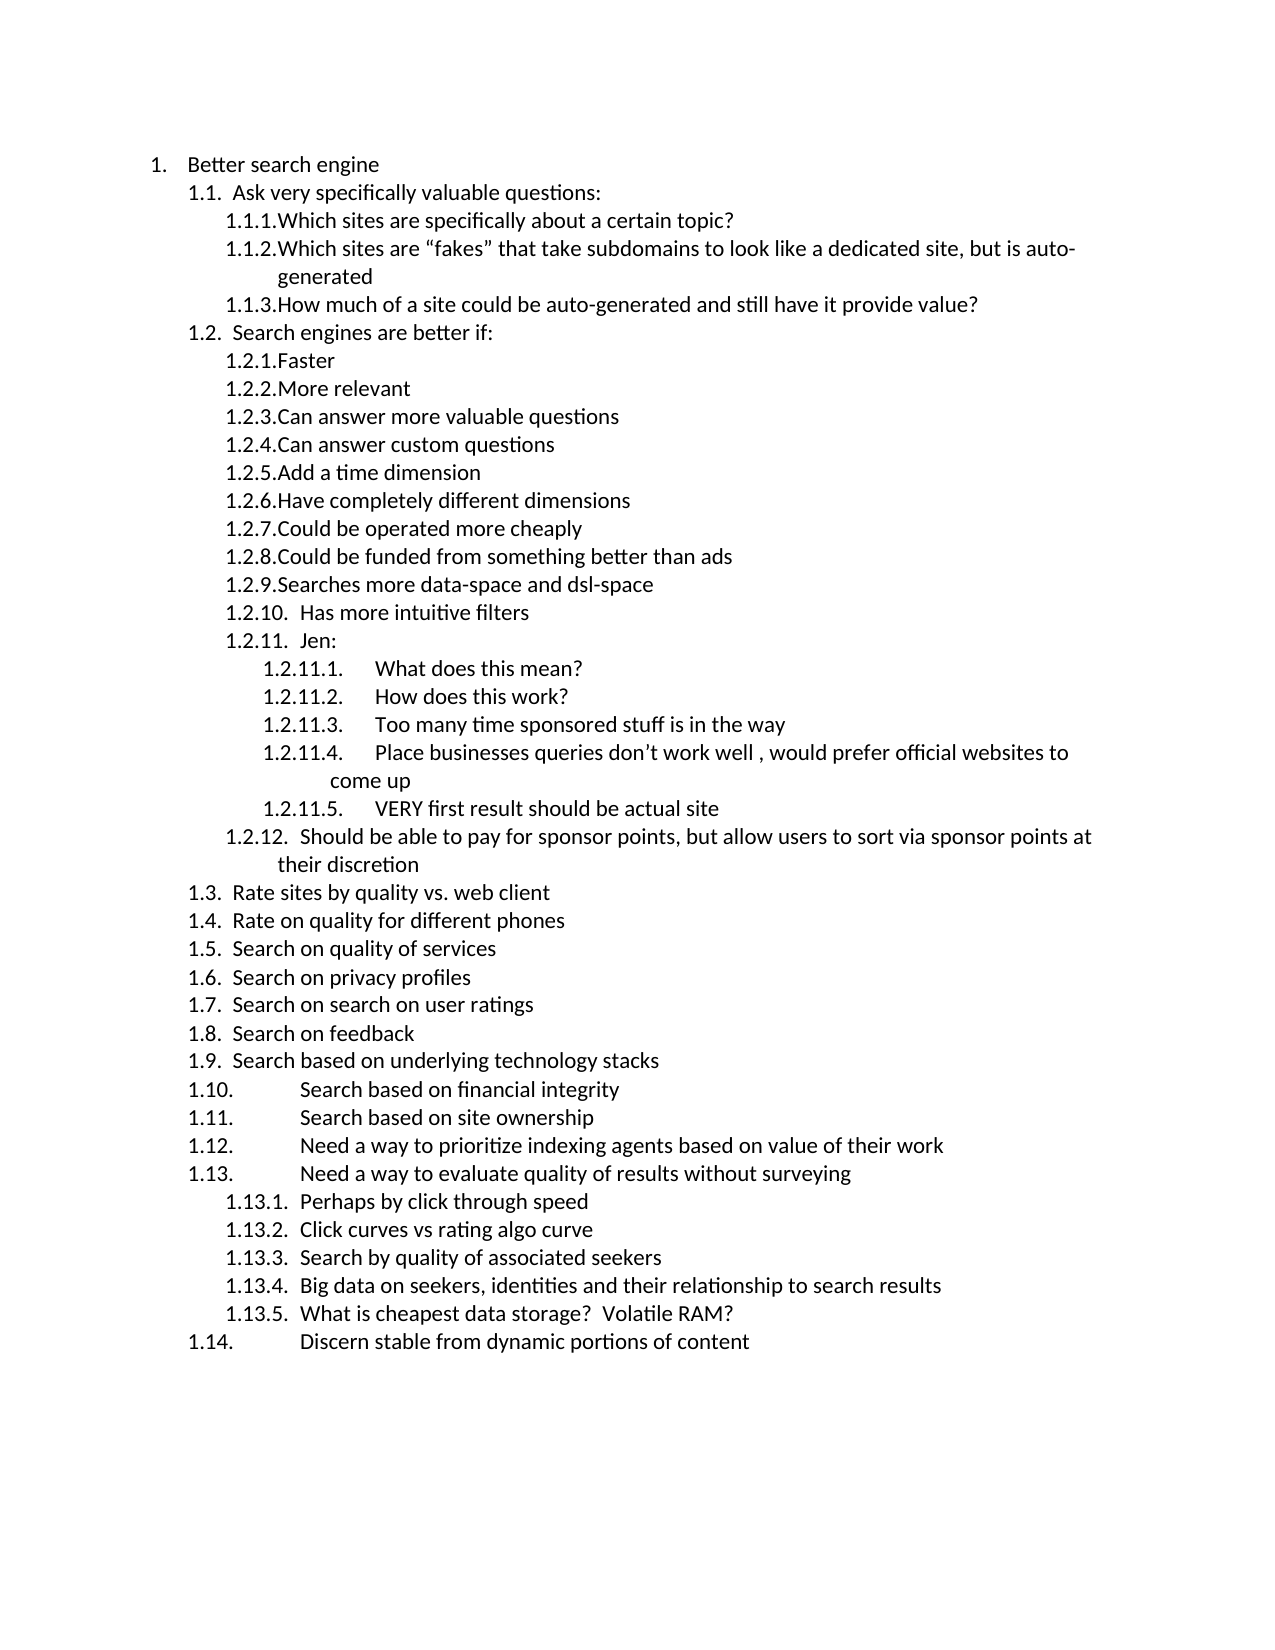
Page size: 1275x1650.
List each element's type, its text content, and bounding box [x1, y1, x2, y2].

list Which sites are “fakes” that take subdomains to look like a dedicated site, but is auto-generated [225, 234, 1125, 290]
list How does this work? [262, 682, 1125, 710]
list Has more intuitive filters [225, 598, 1125, 626]
list Jen: [225, 626, 1125, 654]
list Click curves vs rating algo curve [225, 1215, 1125, 1243]
list Big data on seekers, identities and their relationship to search results [225, 1271, 1125, 1299]
list Searches more data-space and dsl-space [225, 570, 1125, 598]
list Better search engine [150, 150, 1125, 178]
list Search on quality of services [187, 934, 1125, 963]
list Search engines are better if: [187, 318, 1125, 346]
list Should be able to pay for sponsor points, but allow users to sort via sponsor points at their discretion [225, 822, 1125, 878]
list Could be funded from something better than ads [225, 542, 1125, 570]
list Search by quality of associated seekers [225, 1243, 1125, 1271]
list How much of a site could be auto-generated and still have it provide value? [225, 290, 1125, 318]
list Search on feedback [187, 1019, 1125, 1047]
list Could be operated more cheaply [225, 514, 1125, 542]
list Search based on site ownership [187, 1103, 1125, 1131]
list Have completely different dimensions [225, 486, 1125, 514]
list Ask very specifically valuable questions: [187, 178, 1125, 206]
list Search based on underlying technology stacks [187, 1047, 1125, 1075]
list Search based on financial integrity [187, 1075, 1125, 1103]
list What is cheapest data storage? Volatile RAM? [225, 1299, 1125, 1327]
list Add a time dimension [225, 458, 1125, 486]
list Faster [225, 346, 1125, 374]
list What does this mean? [262, 654, 1125, 682]
list Search on privacy profiles [187, 963, 1125, 991]
list Too many time sponsored stuff is in the way [262, 710, 1125, 738]
list Rate sites by quality vs. web client [187, 878, 1125, 907]
list Need a way to prioritize indexing agents based on value of their work [187, 1131, 1125, 1159]
list VERY first result should be actual site [262, 794, 1125, 822]
list Need a way to evaluate quality of results without surveying [187, 1159, 1125, 1187]
list Discern stable from dynamic portions of content [187, 1327, 1125, 1355]
list Which sites are specifically about a certain topic? [225, 206, 1125, 234]
list Can answer custom questions [225, 430, 1125, 458]
list Place businesses queries don’t work well , would prefer official websites to come up [262, 738, 1125, 794]
list Rate on quality for different phones [187, 907, 1125, 934]
list Search on search on user ratings [187, 991, 1125, 1019]
list Perhaps by click through speed [225, 1187, 1125, 1215]
list Can answer more valuable questions [225, 402, 1125, 430]
list More relevant [225, 374, 1125, 402]
